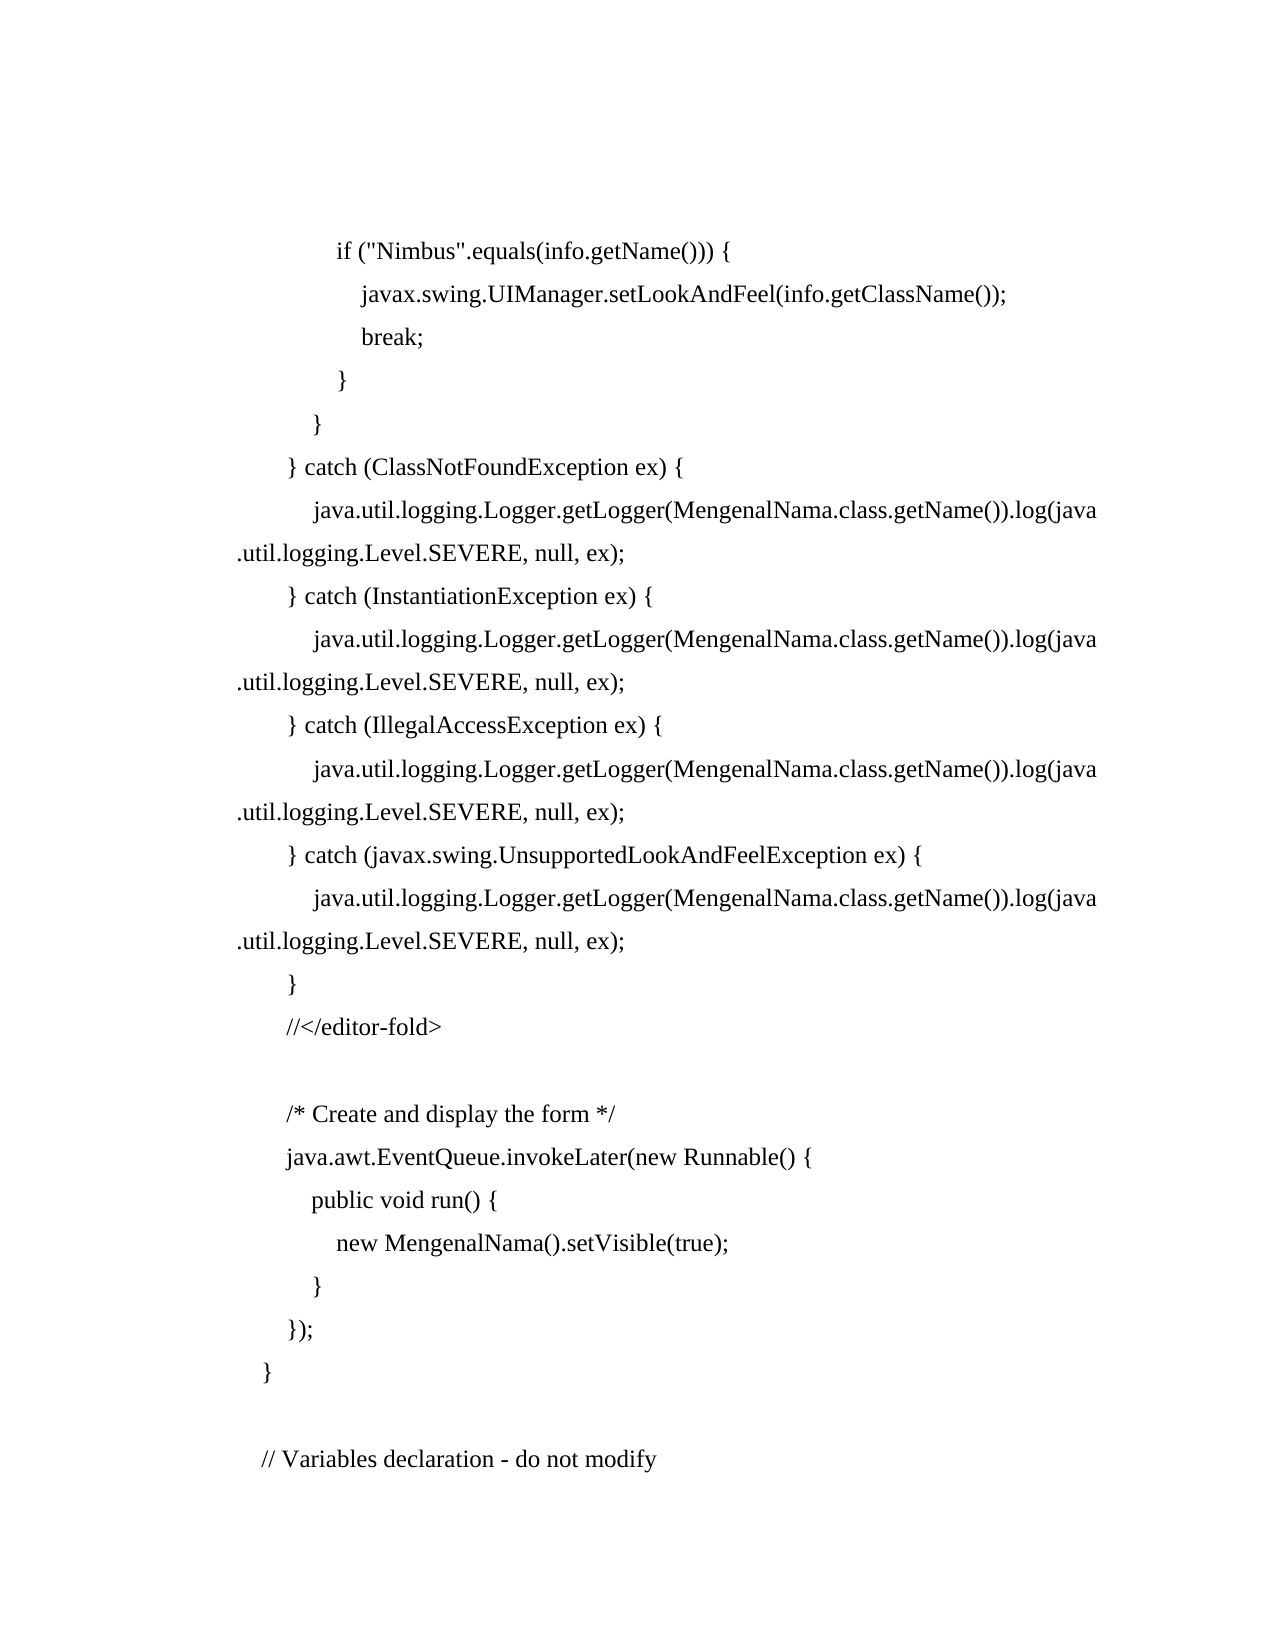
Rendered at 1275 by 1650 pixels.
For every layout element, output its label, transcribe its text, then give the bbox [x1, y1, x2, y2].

text } [236, 969, 1098, 998]
text } [236, 409, 1098, 437]
text /* Create and display the form */ [236, 1099, 1098, 1127]
text break; [236, 322, 1098, 351]
text public void run() { [236, 1185, 1098, 1214]
text } catch (javax.swing.UnsupportedLookAndFeelException ex) { [236, 840, 1098, 869]
text java.util.logging.Logger.getLogger(MengenalNama.class.getName()).log(java.util.logging.Level.SEVERE, null, ex); [236, 754, 1098, 826]
text if ("Nimbus".equals(info.getName())) { [236, 236, 1098, 265]
text } catch (InstantiationException ex) { [236, 581, 1098, 610]
text }); [236, 1314, 1098, 1343]
text // Variables declaration - do not modify [236, 1444, 1098, 1472]
text javax.swing.UIManager.setLookAndFeel(info.getClassName()); [236, 279, 1098, 308]
text java.util.logging.Logger.getLogger(MengenalNama.class.getName()).log(java.util.logging.Level.SEVERE, null, ex); [236, 495, 1098, 567]
text java.awt.EventQueue.invokeLater(new Runnable() { [236, 1142, 1098, 1171]
text } catch (IllegalAccessException ex) { [236, 711, 1098, 739]
text } [236, 1357, 1098, 1386]
text java.util.logging.Logger.getLogger(MengenalNama.class.getName()).log(java.util.logging.Level.SEVERE, null, ex); [236, 624, 1098, 696]
text } catch (ClassNotFoundException ex) { [236, 452, 1098, 481]
text } [236, 366, 1098, 394]
text } [236, 1271, 1098, 1300]
text java.util.logging.Logger.getLogger(MengenalNama.class.getName()).log(java.util.logging.Level.SEVERE, null, ex); [236, 883, 1098, 955]
text new MengenalNama().setVisible(true); [236, 1228, 1098, 1257]
text //</editor-fold> [236, 1012, 1098, 1041]
